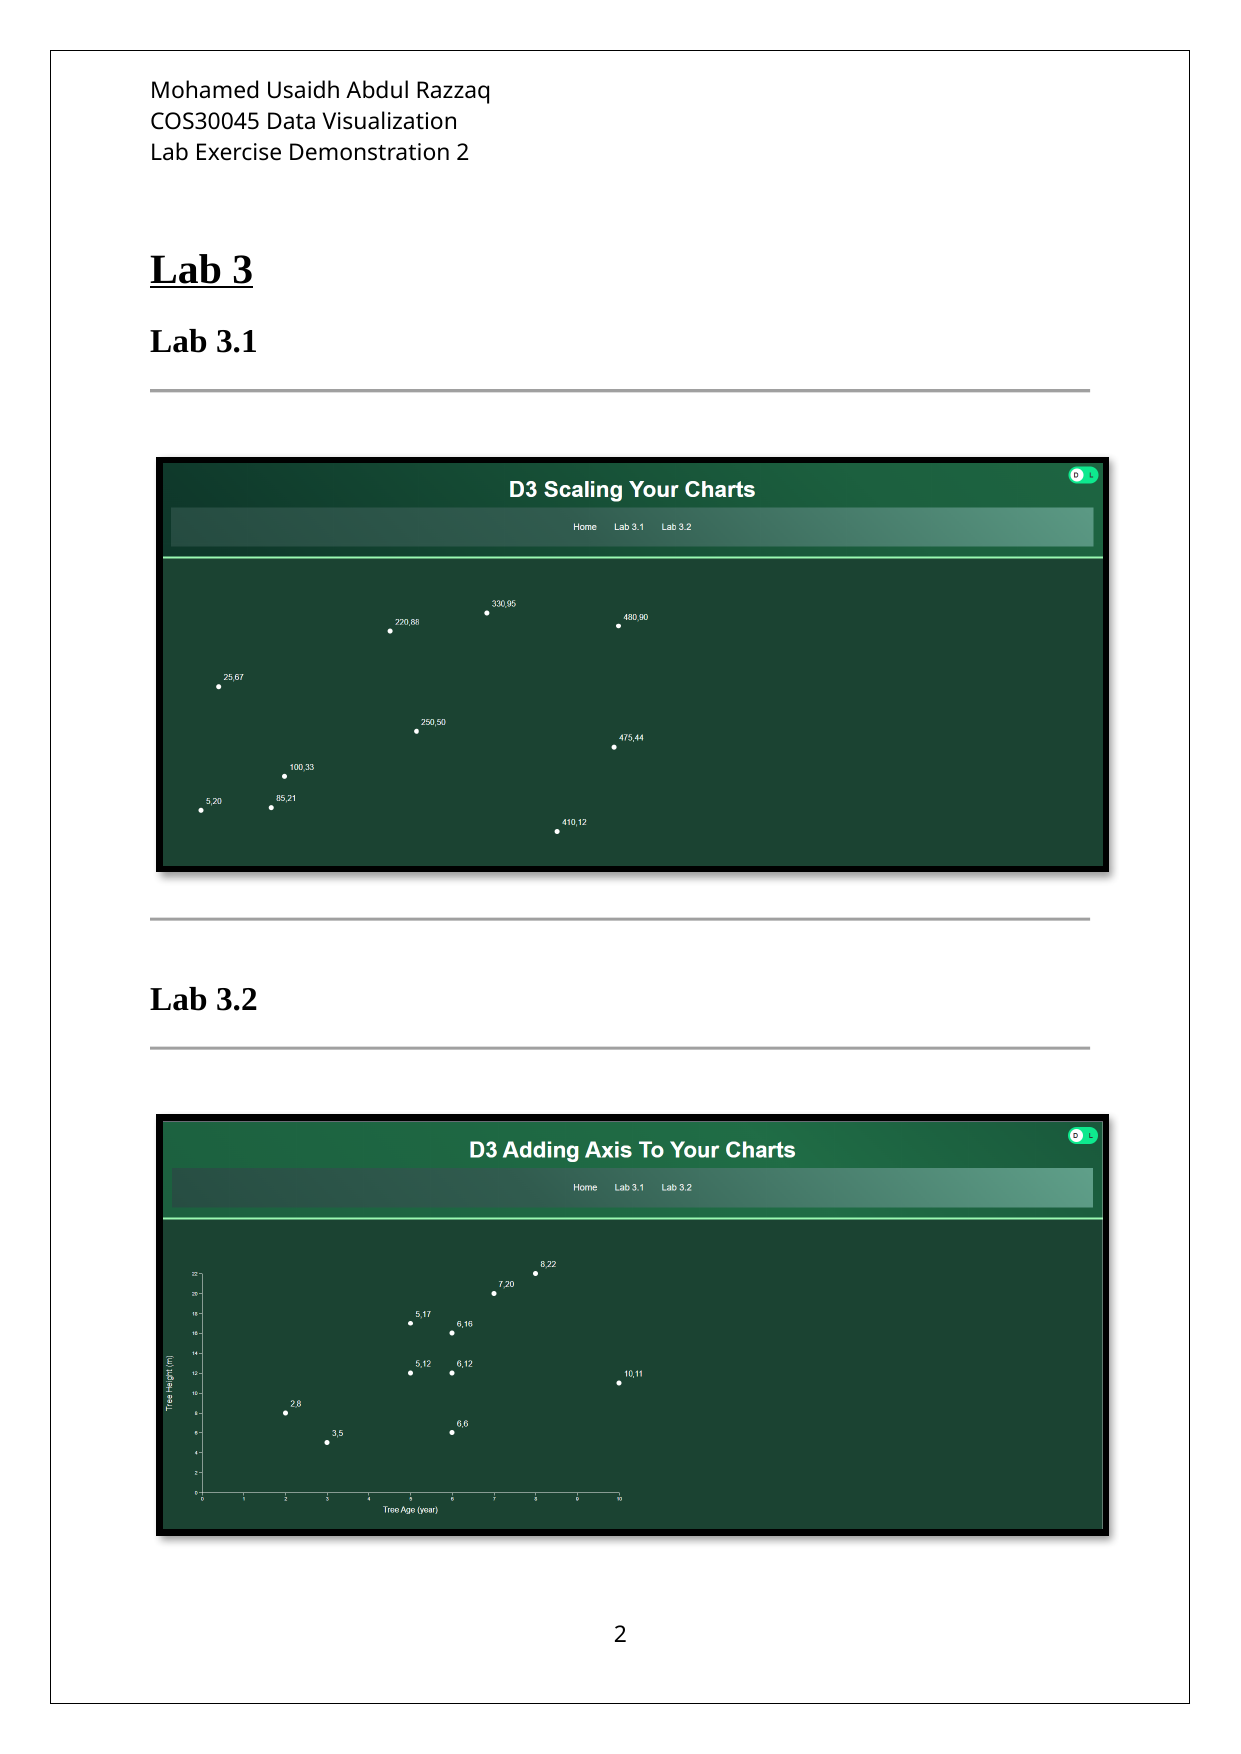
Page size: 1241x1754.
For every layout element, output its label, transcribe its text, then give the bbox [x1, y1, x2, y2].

picture [163, 463, 1103, 866]
text Lab 3.1 [150, 322, 1090, 360]
picture [163, 1121, 1103, 1529]
text Lab 3 [150, 244, 1090, 292]
text Lab 3.2 [150, 979, 1090, 1017]
